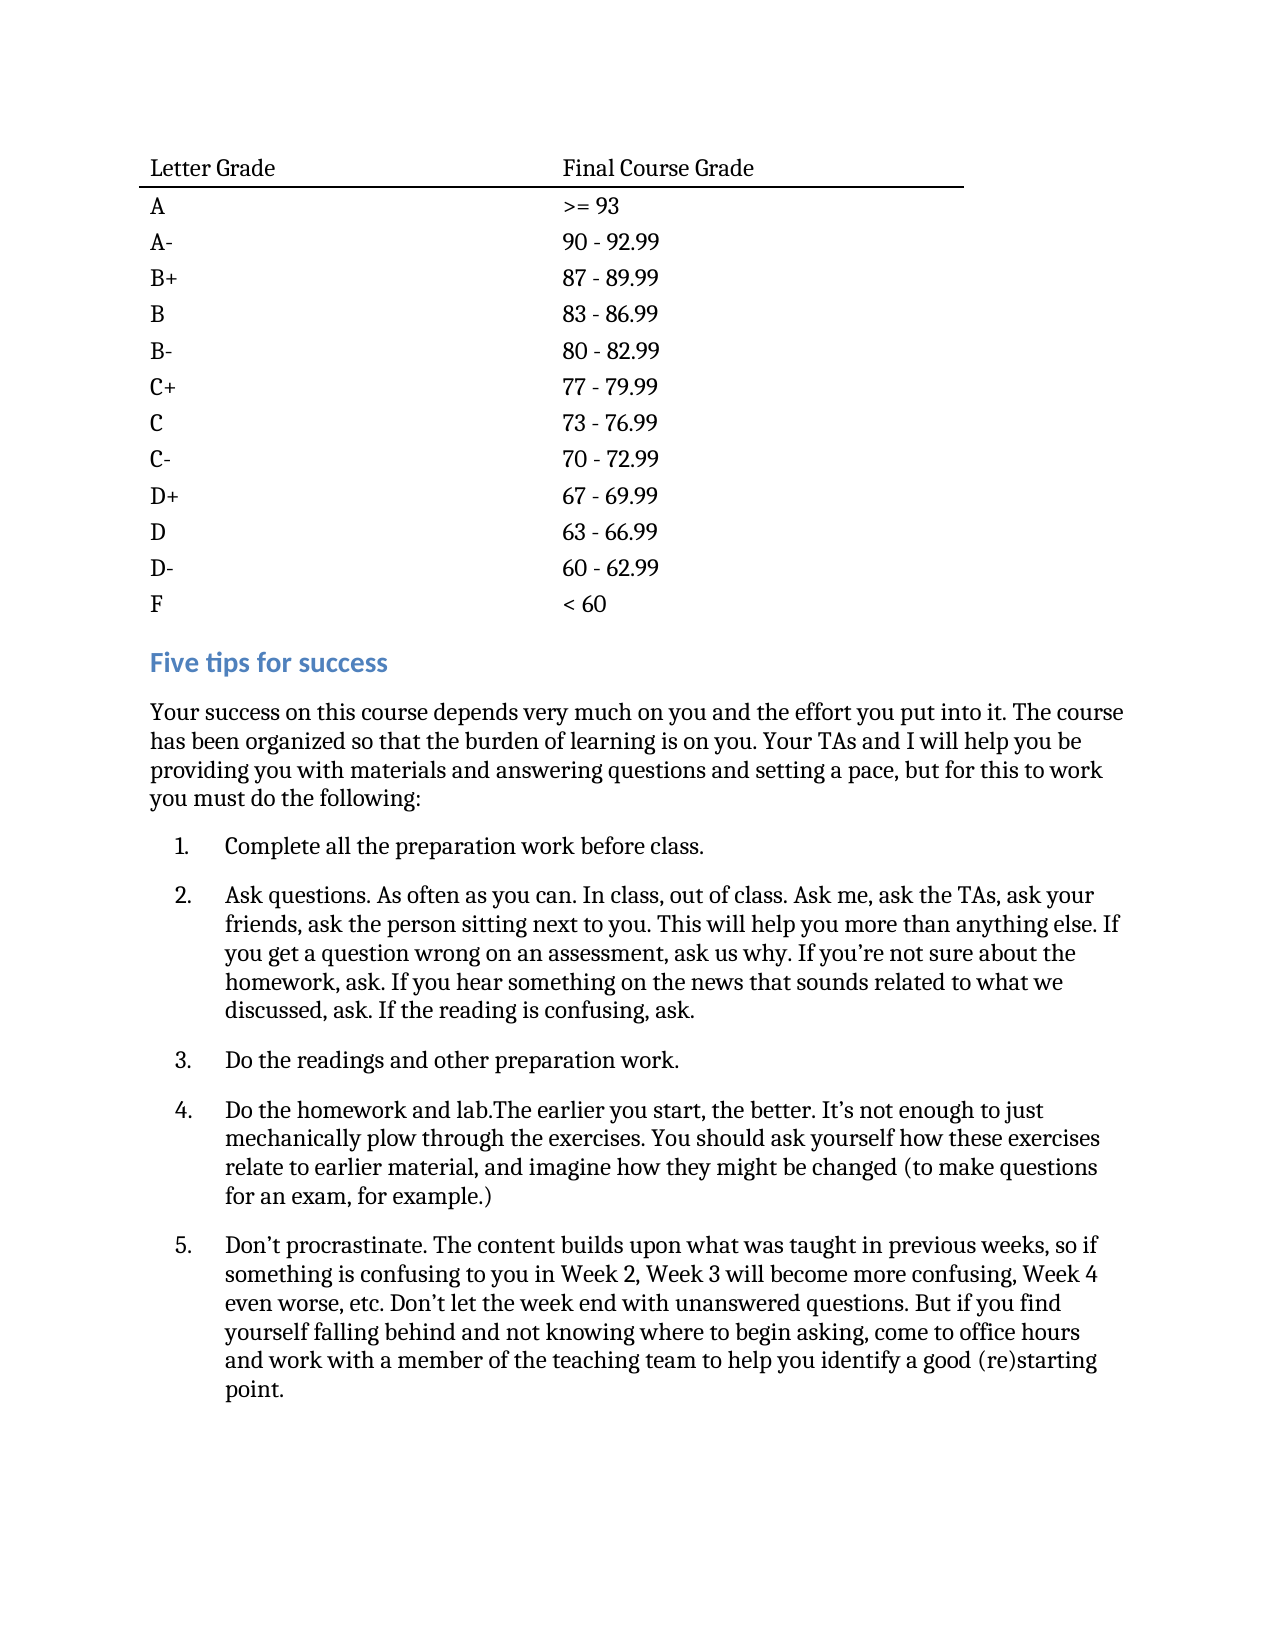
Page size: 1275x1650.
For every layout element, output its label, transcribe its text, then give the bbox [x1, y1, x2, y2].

table_cell A- [139, 224, 551, 260]
table_cell 67 - 69.99 [551, 478, 964, 514]
subtitle Five tips for success [150, 644, 1125, 679]
table_cell 63 - 66.99 [551, 514, 964, 550]
table_cell 73 - 76.99 [551, 405, 964, 442]
table_cell B [139, 297, 551, 333]
table_cell >= 93 [551, 188, 964, 224]
table_header Final Course Grade [551, 150, 964, 186]
table_cell 60 - 62.99 [551, 550, 964, 587]
list Don’t procrastinate. The content builds upon what was taught in previous weeks, so if something is confusing to you in Week 2, Week 3 will become more confusing, Week 4 even worse, etc. Don’t let the week end with unanswered questions. But if you find yourself falling behind and not knowing where to begin asking, come to office hours and work with a member of the teaching team to help you identify a good (re)starting point. [175, 1231, 1125, 1404]
table_cell D- [139, 550, 551, 587]
table_cell A [139, 188, 551, 224]
table_cell C- [139, 442, 551, 478]
text Your success on this course depends very much on you and the effort you put into it. The course has been organized so that the burden of learning is on you. Your TAs and I will help you be providing you with materials and answering questions and setting a pace, but for this to work you must do the following: [150, 698, 1125, 813]
list Complete all the preparation work before class. [175, 832, 1125, 861]
table_cell 90 - 92.99 [551, 224, 964, 260]
table_cell C+ [139, 369, 551, 405]
table_cell C [139, 405, 551, 442]
table_cell < 60 [551, 587, 964, 623]
table_cell 83 - 86.99 [551, 297, 964, 333]
list Do the homework and lab.The earlier you start, the better. It’s not enough to just mechanically plow through the exercises. You should ask yourself how these exercises relate to earlier material, and imagine how they might be changed (to make questions for an exam, for example.) [175, 1096, 1125, 1211]
table_cell B+ [139, 260, 551, 297]
list Ask questions. As often as you can. In class, out of class. Ask me, ask the TAs, ask your friends, ask the person sitting next to you. This will help you more than anything else. If you get a question wrong on an assessment, ask us why. If you’re not sure about the homework, ask. If you hear something on the news that sounds related to what we discussed, ask. If the reading is confusing, ask. [175, 881, 1125, 1025]
table_cell 80 - 82.99 [551, 333, 964, 369]
table_cell B- [139, 333, 551, 369]
table_cell 77 - 79.99 [551, 369, 964, 405]
table_cell D [139, 514, 551, 550]
table_header Letter Grade [139, 150, 551, 186]
table_cell 87 - 89.99 [551, 260, 964, 297]
table_cell 70 - 72.99 [551, 442, 964, 478]
table_cell F [139, 587, 551, 623]
table_cell D+ [139, 478, 551, 514]
list Do the readings and other preparation work. [175, 1046, 1125, 1075]
